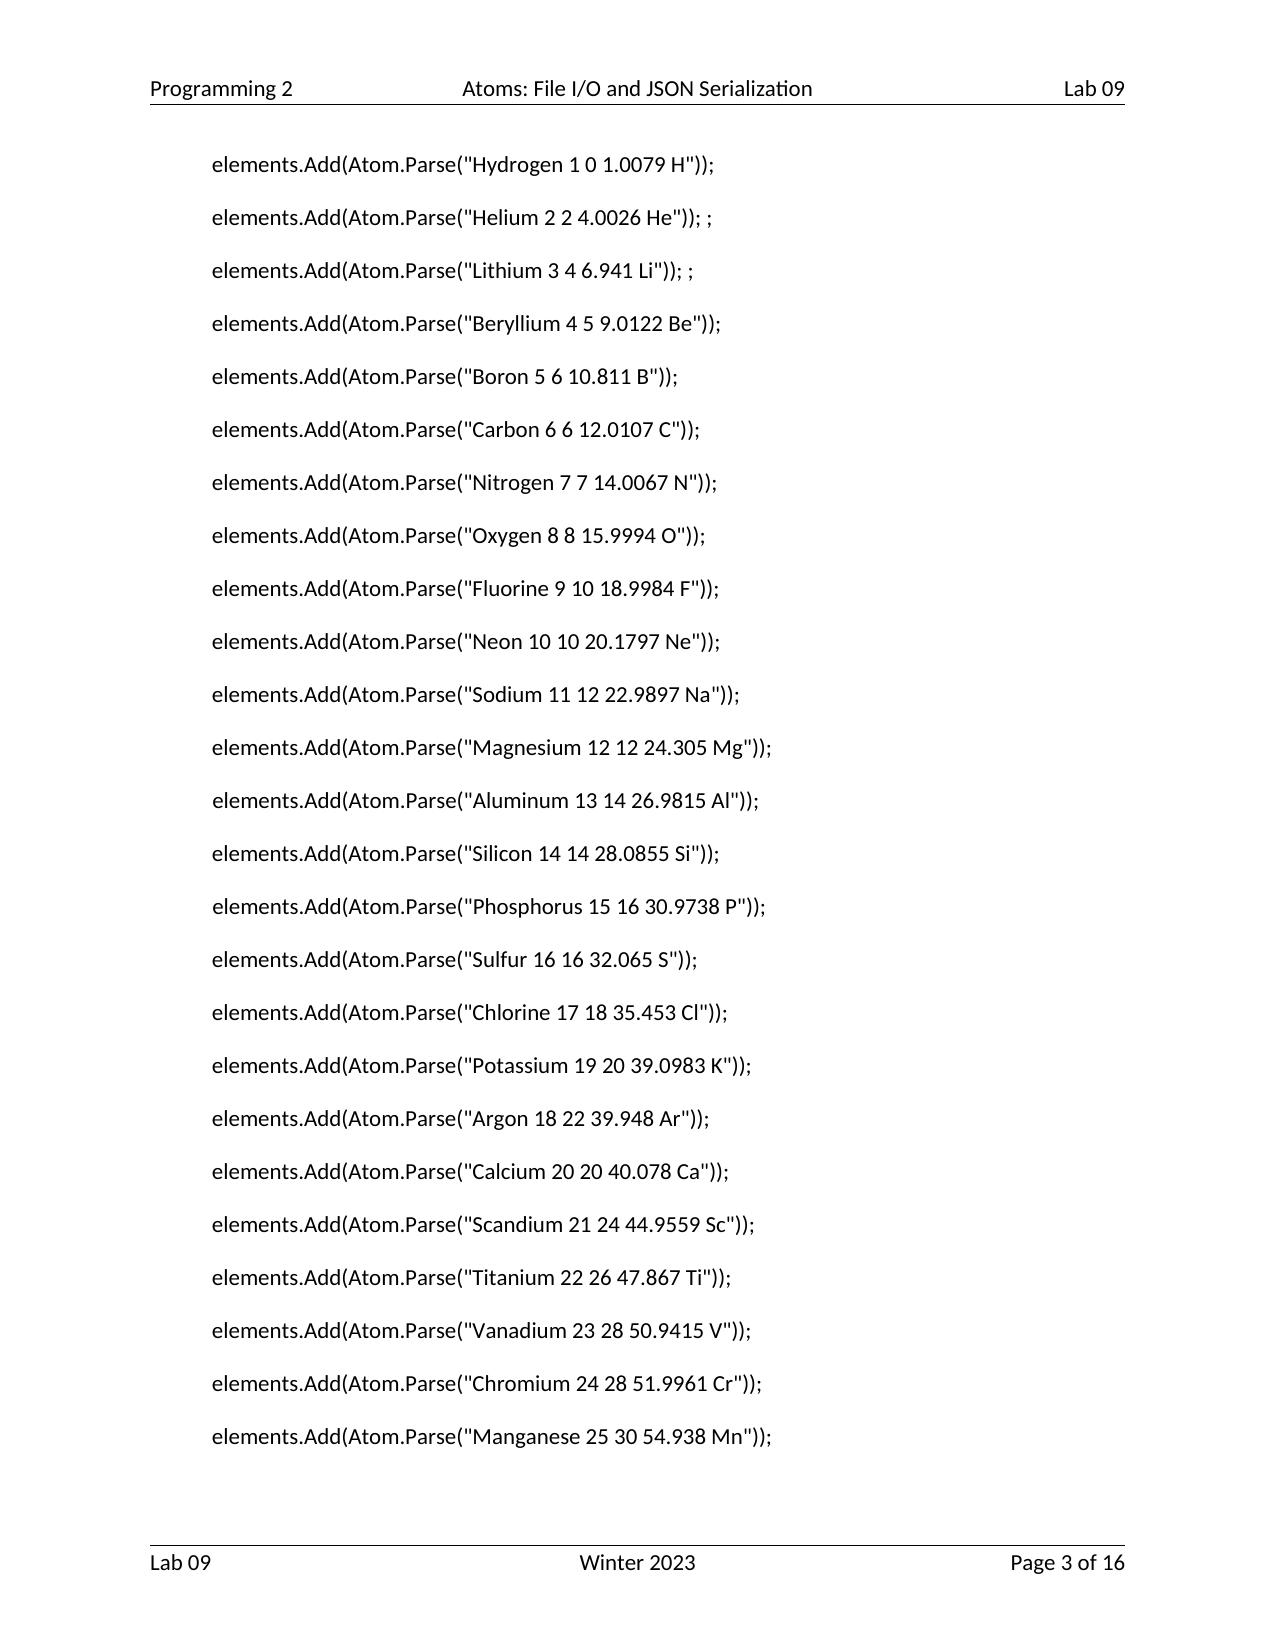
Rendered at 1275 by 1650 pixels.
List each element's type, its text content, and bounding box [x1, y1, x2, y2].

text elements.Add(Atom.Parse("Boron 5 6 10.811 B")); [150, 362, 1125, 390]
text elements.Add(Atom.Parse("Chlorine 17 18 35.453 Cl")); [150, 998, 1125, 1026]
text elements.Add(Atom.Parse("Sulfur 16 16 32.065 S")); [150, 945, 1125, 973]
text elements.Add(Atom.Parse("Hydrogen 1 0 1.0079 H")); [150, 150, 1125, 178]
text elements.Add(Atom.Parse("Titanium 22 26 47.867 Ti")); [150, 1263, 1125, 1291]
text elements.Add(Atom.Parse("Fluorine 9 10 18.9984 F")); [150, 574, 1125, 602]
text elements.Add(Atom.Parse("Beryllium 4 5 9.0122 Be")); [150, 309, 1125, 337]
text elements.Add(Atom.Parse("Phosphorus 15 16 30.9738 P")); [150, 892, 1125, 920]
text elements.Add(Atom.Parse("Silicon 14 14 28.0855 Si")); [150, 839, 1125, 867]
text elements.Add(Atom.Parse("Scandium 21 24 44.9559 Sc")); [150, 1210, 1125, 1238]
text elements.Add(Atom.Parse("Oxygen 8 8 15.9994 O")); [150, 521, 1125, 549]
text elements.Add(Atom.Parse("Nitrogen 7 7 14.0067 N")); [150, 468, 1125, 496]
text elements.Add(Atom.Parse("Helium 2 2 4.0026 He")); ; [150, 203, 1125, 231]
text elements.Add(Atom.Parse("Neon 10 10 20.1797 Ne")); [150, 627, 1125, 655]
text elements.Add(Atom.Parse("Potassium 19 20 39.0983 K")); [150, 1051, 1125, 1079]
text elements.Add(Atom.Parse("Aluminum 13 14 26.9815 Al")); [150, 786, 1125, 814]
text elements.Add(Atom.Parse("Calcium 20 20 40.078 Ca")); [150, 1157, 1125, 1185]
text elements.Add(Atom.Parse("Carbon 6 6 12.0107 C")); [150, 415, 1125, 443]
text elements.Add(Atom.Parse("Magnesium 12 12 24.305 Mg")); [150, 733, 1125, 761]
text elements.Add(Atom.Parse("Vanadium 23 28 50.9415 V")); [150, 1316, 1125, 1344]
text elements.Add(Atom.Parse("Lithium 3 4 6.941 Li")); ; [150, 256, 1125, 284]
text elements.Add(Atom.Parse("Sodium 11 12 22.9897 Na")); [150, 680, 1125, 708]
text elements.Add(Atom.Parse("Manganese 25 30 54.938 Mn")); [150, 1422, 1125, 1451]
text elements.Add(Atom.Parse("Argon 18 22 39.948 Ar")); [150, 1104, 1125, 1132]
text elements.Add(Atom.Parse("Chromium 24 28 51.9961 Cr")); [150, 1369, 1125, 1397]
